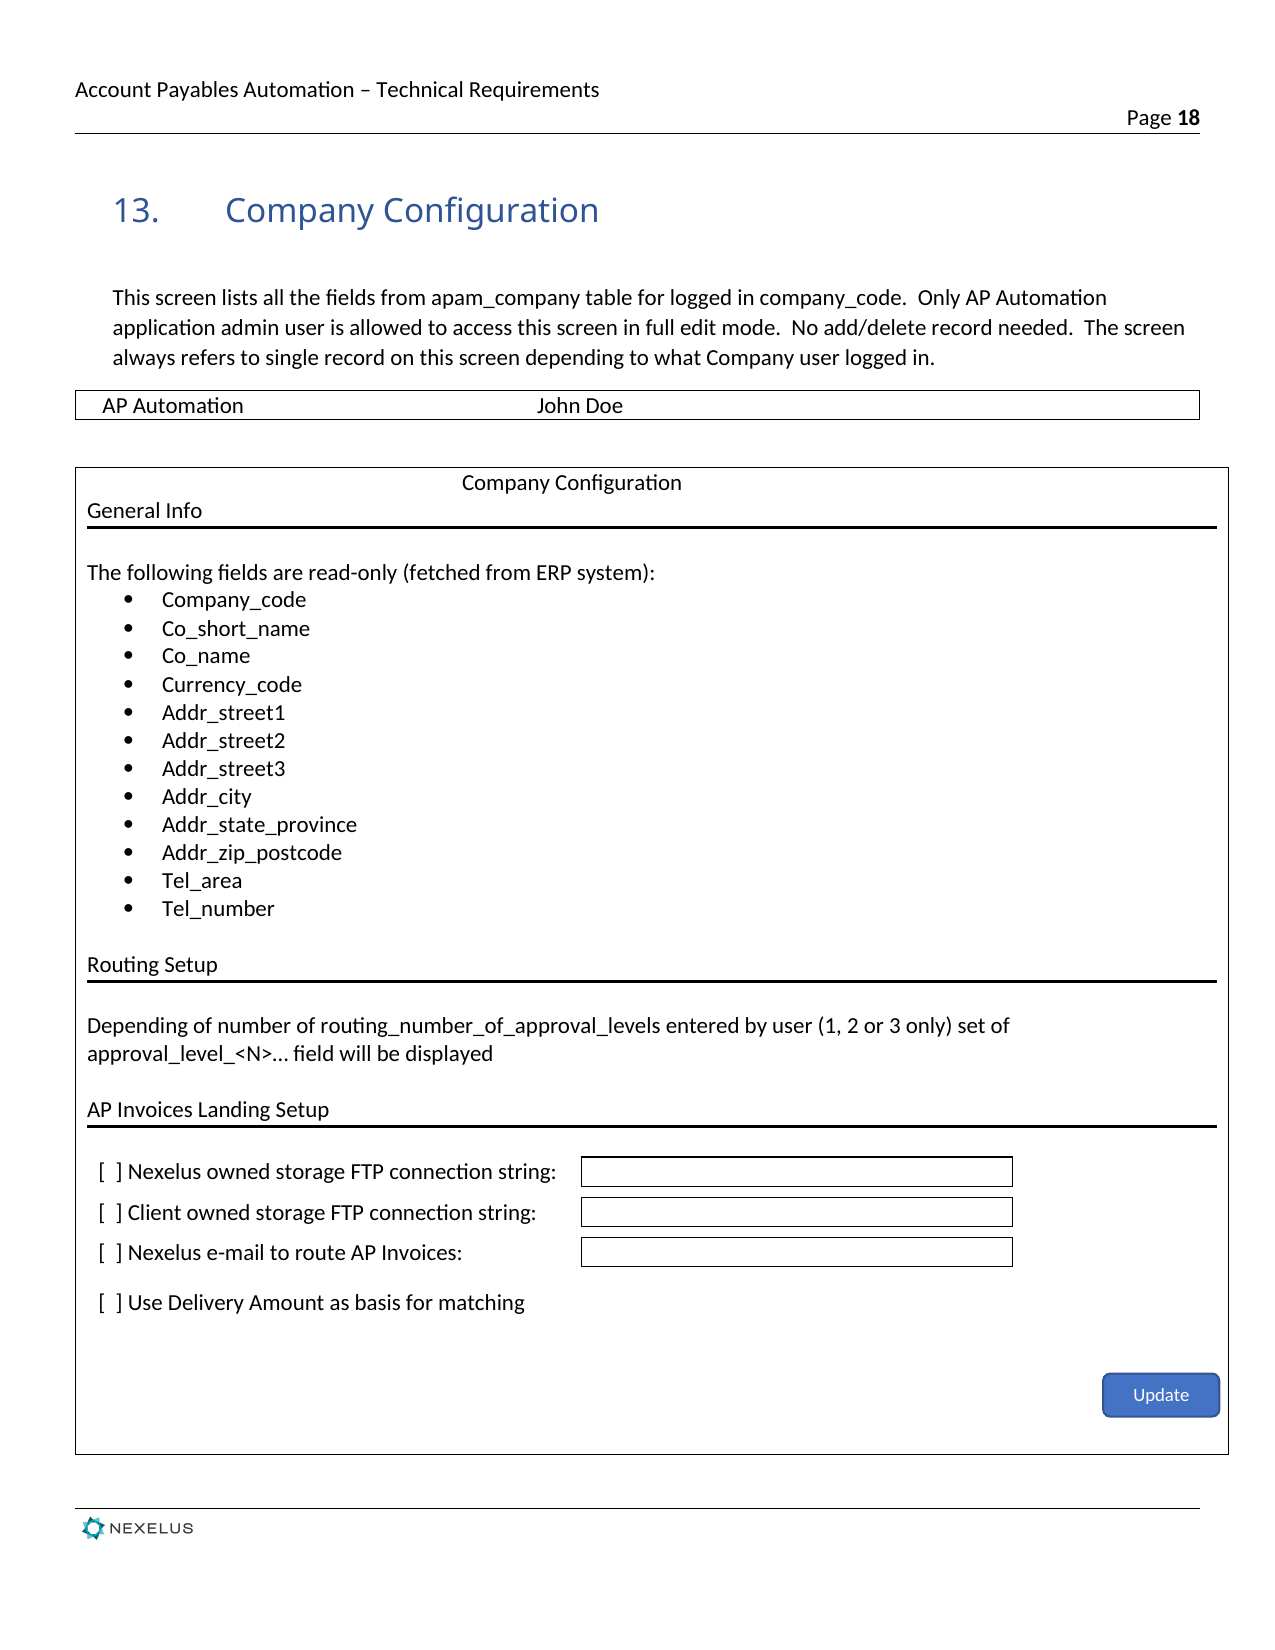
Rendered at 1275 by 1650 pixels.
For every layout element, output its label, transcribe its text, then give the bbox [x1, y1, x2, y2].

subtitle Company Configuration [112, 187, 1200, 233]
picture [75, 1510, 197, 1547]
text This screen lists all the fields from apam_company table for logged in company_code. Only AP Automation application admin user is allowed to access this screen in full edit mode. No add/delete record needed. The screen always refers to single record on this screen depending to what Company user logged in. [112, 283, 1200, 371]
table_header Company Configuration General Info The following fields are read-only (fetched from ERP system): Company_code Co_short_name Co_name Currency_code Addr_street1 Addr_street2 Addr_street3 Addr_city Addr_state_province Addr_zip_postcode Tel_area Tel_number Routing Setup Depending of number of routing_number_of_approval_levels entered by user (1, 2 or 3 only) set of approval_level_<N>… field will be displayed AP Invoices Landing Setup [76, 468, 1228, 1454]
table_header AP Automation John Doe [76, 391, 1199, 419]
